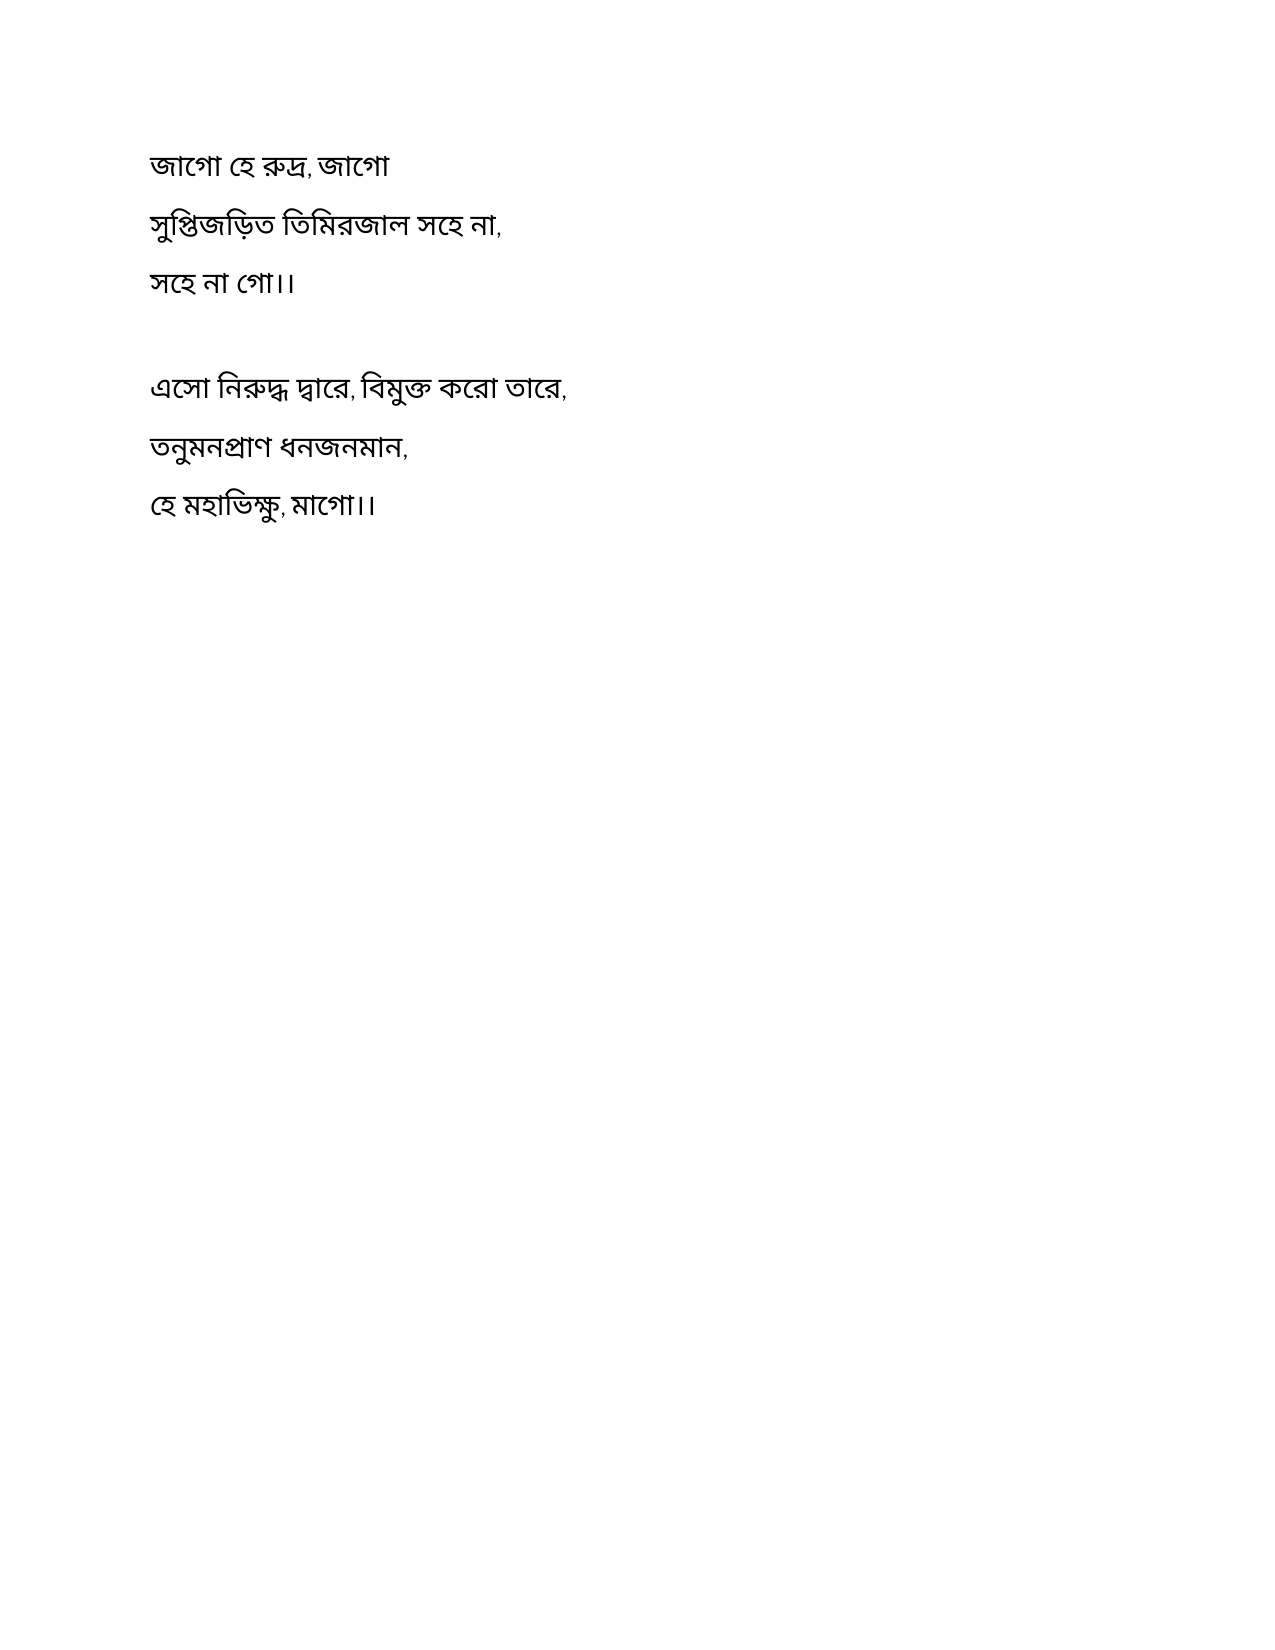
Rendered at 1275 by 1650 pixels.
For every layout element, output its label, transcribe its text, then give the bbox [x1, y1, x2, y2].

text তনুমনপ্রাণ ধনজনমান, [150, 430, 1125, 469]
text এসো নিরুদ্ধ দ্বারে, বিমুক্ত করো তারে, [150, 372, 1125, 411]
text সুপ্তিজড়িত তিমিরজাল সহে না, [150, 208, 1125, 247]
text জাগো হে রুদ্র, জাগো [150, 150, 1125, 189]
text হে মহাভিক্ষু, মাগো।। [150, 488, 1125, 527]
text সহে না গো।। [150, 267, 1125, 305]
